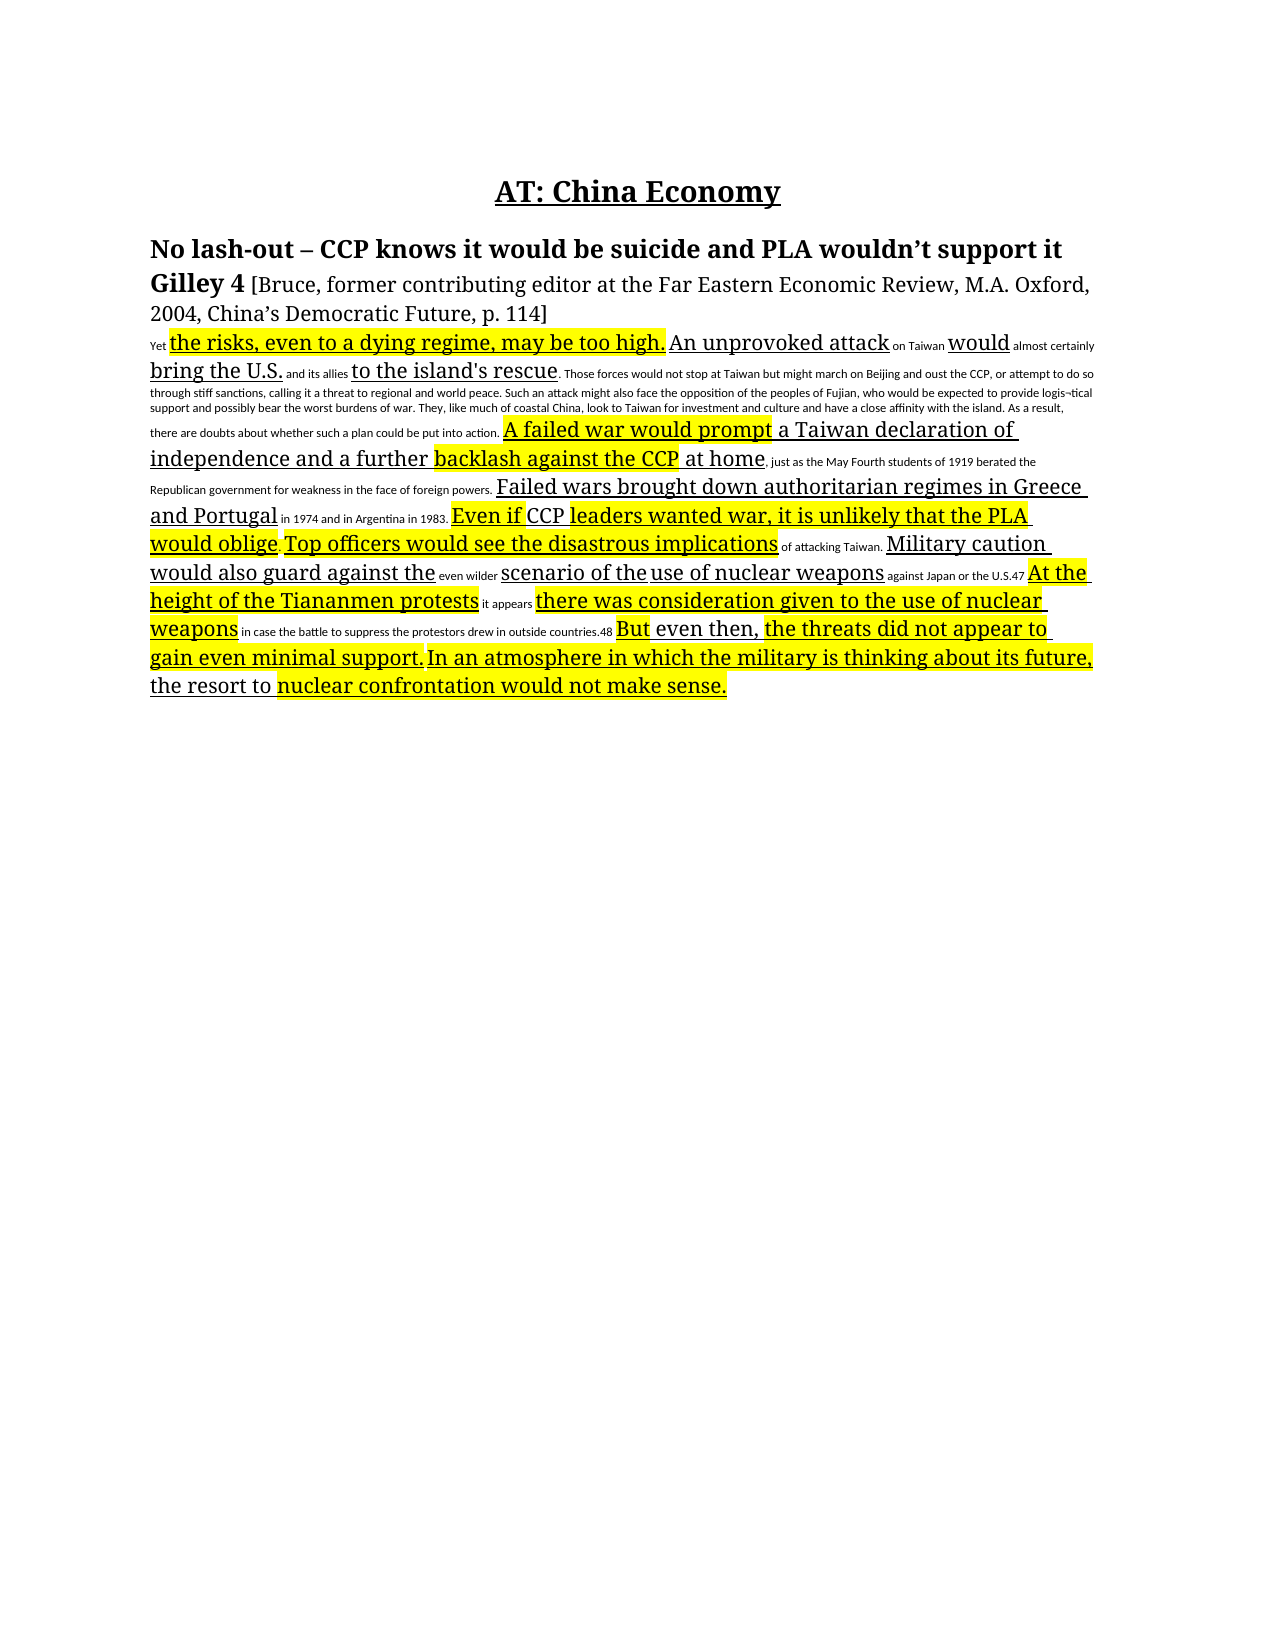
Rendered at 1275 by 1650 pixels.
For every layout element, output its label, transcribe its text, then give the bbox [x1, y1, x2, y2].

subtitle AT: China Economy [150, 171, 1125, 211]
text Gilley 4 [Bruce, former contributing editor at the Far Eastern Economic Review, M.A. Oxford, 2004, China’s Democratic Future, p. 114] [150, 265, 1125, 328]
subtitle No lash-out – CCP knows it would be suicide and PLA wouldn’t support it [150, 231, 1125, 265]
text Yet the risks, even to a dying regime, may be too high. An unprovoked attack on Taiwan would almost certainly bring the U.S. and its allies to the island's rescue. Those forces would not stop at Taiwan but might march on Beijing and oust the CCP, or attempt to do so through stiff sanctions, calling it a threat to regional and world peace. Such an attack might also face the opposition of the peoples of Fujian, who would be expected to provide logis¬tical support and possibly bear the worst burdens of war. They, like much of coastal China, look to Taiwan for investment and culture and have a close affinity with the island. As a result, there are doubts about whether such a plan could be put into action. A failed war would prompt a Taiwan declaration of independence and a further backlash against the CCP at home, just as the May Fourth students of 1919 berated the Republican government for weakness in the face of foreign powers. Failed wars brought down authoritarian regimes in Greece and Portugal in 1974 and in Argentina in 1983. Even if CCP leaders wanted war, it is unlikely that the PLA would oblige. Top officers would see the disastrous implications of attacking Taiwan. Military caution would also guard against the even wilder scenario of the use of nuclear weapons against Japan or the U.S.47 At the height of the Tiananmen protests it appears there was consideration given to the use of nuclear weapons in case the battle to suppress the protestors drew in outside countries.48 But even then, the threats did not appear to gain even minimal support. In an atmosphere in which the military is thinking about its future, the resort to nuclear confrontation would not make sense. [150, 328, 1095, 700]
